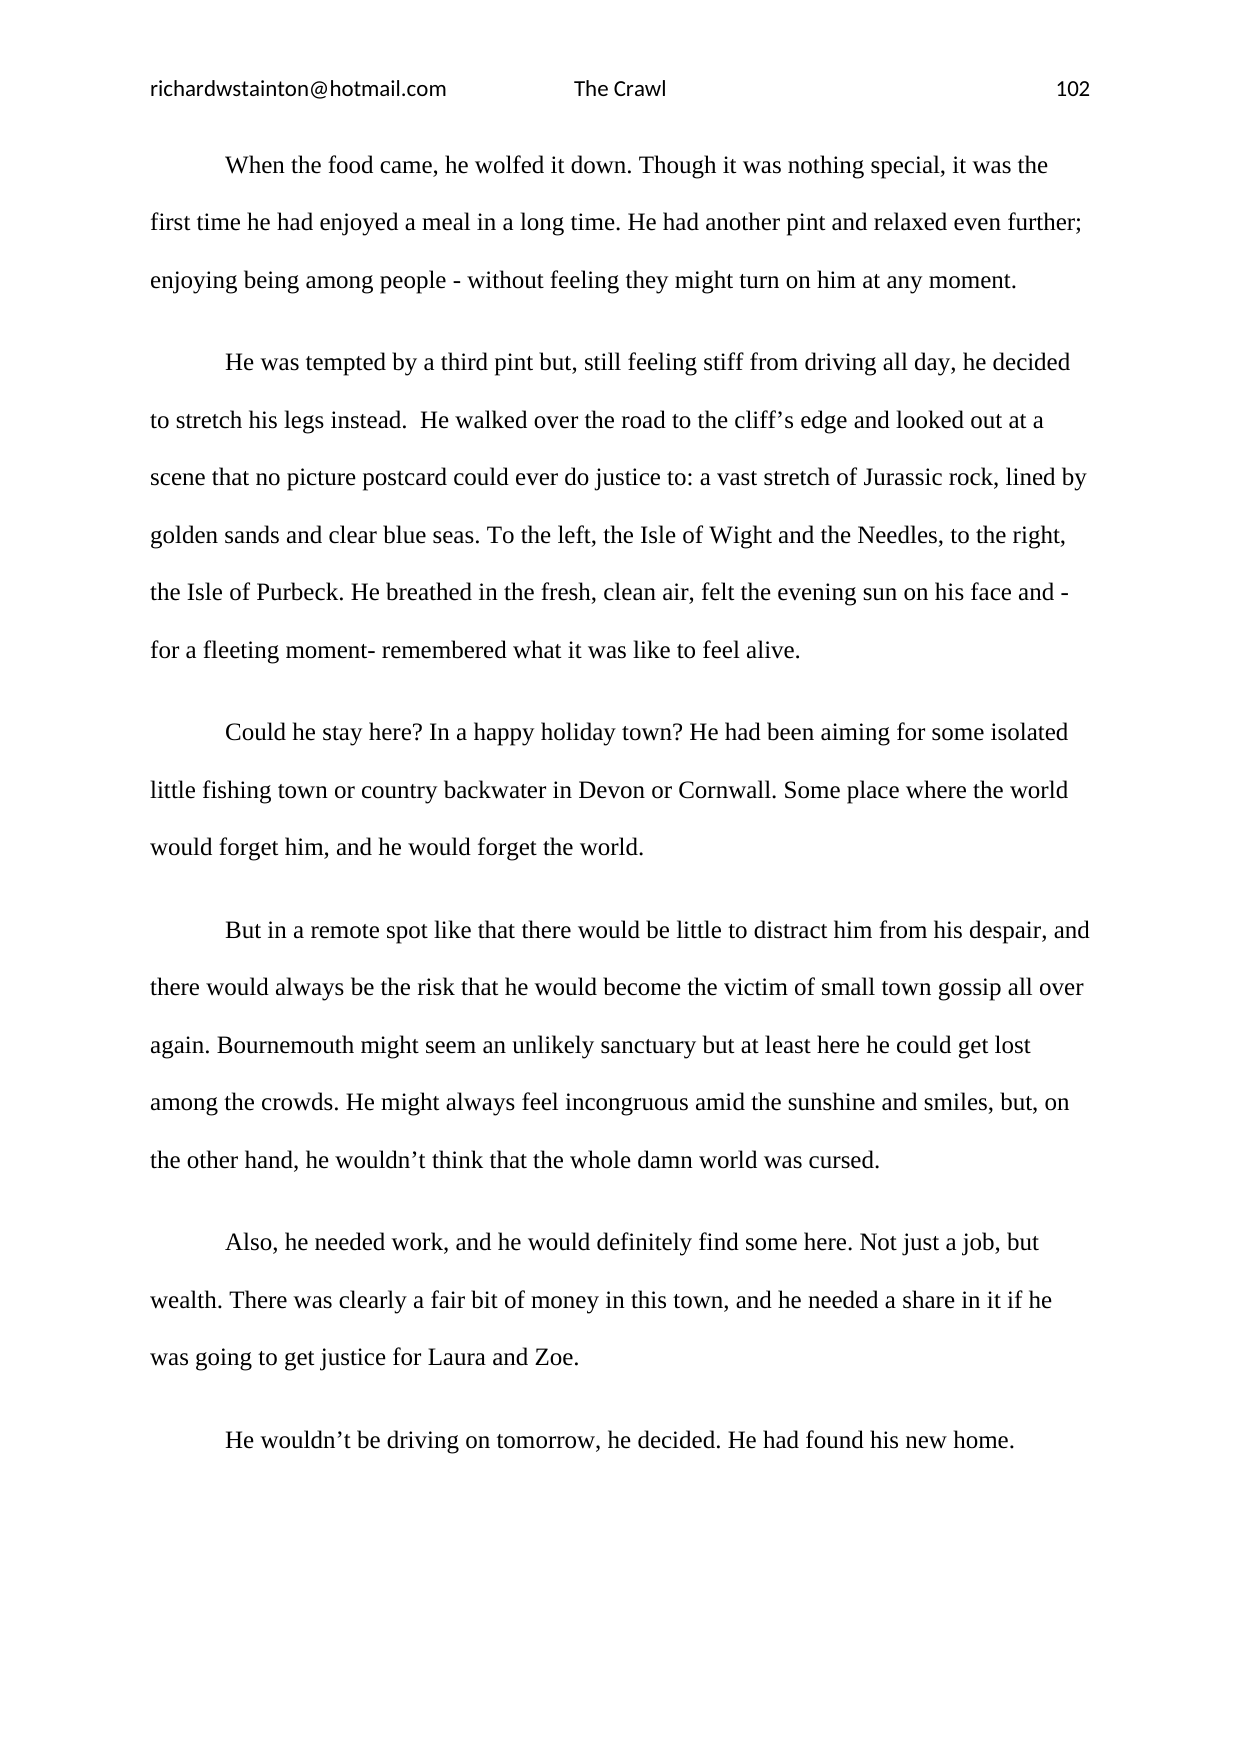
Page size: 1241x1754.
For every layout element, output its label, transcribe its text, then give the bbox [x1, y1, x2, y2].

text He wouldn’t be driving on tomorrow, he decided. He had found his new home. [150, 1425, 1090, 1454]
text He was tempted by a third pint but, still feeling stiff from driving all day, he decided to stretch his legs instead. He walked over the road to the cliff’s edge and looked out at a scene that no picture postcard could ever do justice to: a vast stretch of Jurassic rock, lined by golden sands and clear blue seas. To the left, the Isle of Wight and the Needles, to the right, the Isle of Purbeck. He breathed in the fresh, clean air, felt the evening sun on his face and -for a fleeting moment- remembered what it was like to feel alive. [150, 347, 1090, 664]
text When the food came, he wolfed it down. Though it was nothing special, it was the first time he had enjoyed a meal in a long time. He had another pint and relaxed even further; enjoying being among people - without feeling they might turn on him at any moment. [150, 150, 1090, 294]
text Could he stay here? In a happy holiday town? He had been aiming for some isolated little fishing town or country backwater in Devon or Cornwall. Some place where the world would forget him, and he would forget the world. [150, 717, 1090, 861]
text Also, he needed work, and he would definitely find some here. Not just a job, but wealth. There was clearly a fair bit of money in this town, and he needed a share in it if he was going to get justice for Laura and Zoe. [150, 1227, 1090, 1371]
text But in a remote spot like that there would be little to distract him from his despair, and there would always be the risk that he would become the victim of small town gossip all over again. Bournemouth might seem an unlikely sanctuary but at least here he could get lost among the crowds. He might always feel incongruous amid the sunshine and smiles, but, on the other hand, he wouldn’t think that the whole damn world was cursed. [150, 915, 1090, 1174]
